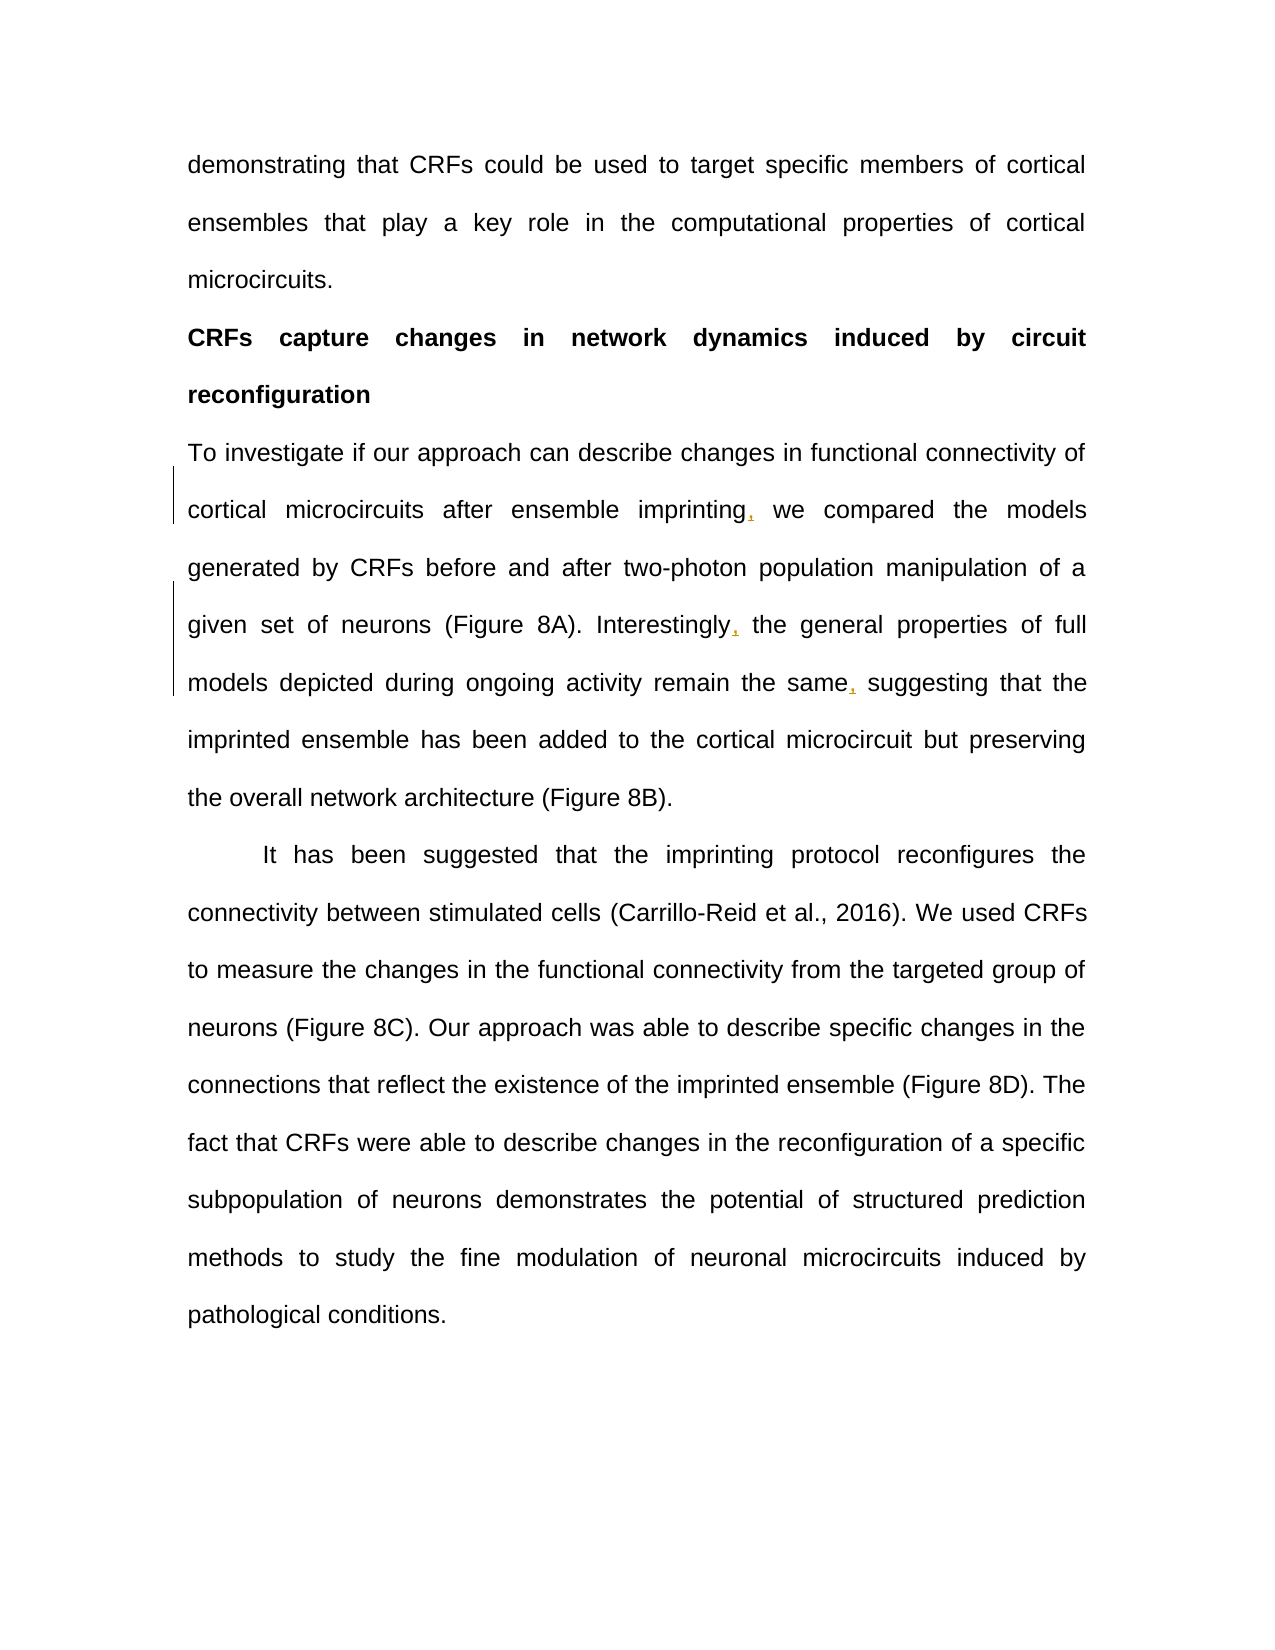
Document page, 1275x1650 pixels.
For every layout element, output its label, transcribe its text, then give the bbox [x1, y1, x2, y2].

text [187, 150, 1087, 294]
text To investigate if our approach can describe changes in functional connectivity of cortical microcircuits after ensemble imprinting we compared the models generated by CRFs before and after two-photon population manipulation of a given set of neurons (Figure 8A). Interestingly the general properties of full models depicted during ongoing activity remain the same suggesting that the imprinted ensemble has been added to the cortical microcircuit but preserving the overall network architecture (Figure 8B). [187, 437, 1087, 811]
text It has been suggested that the imprinting protocol reconfigures the connectivity between stimulated cells (Carrillo-Reid et al., 2016). We used CRFs to measure the changes in the functional connectivity from the targeted group of neurons (Figure 8C). Our approach was able to describe specific changes in the connections that reflect the existence of the imprinted ensemble (Figure 8D). The fact that CRFs were able to describe changes in the reconfiguration of a specific subpopulation of neurons demonstrates the potential of structured prediction methods to study the fine modulation of neuronal microcircuits induced by pathological conditions. [187, 840, 1087, 1329]
text CRFs capture changes in network dynamics induced by circuit reconfiguration [187, 322, 1087, 409]
